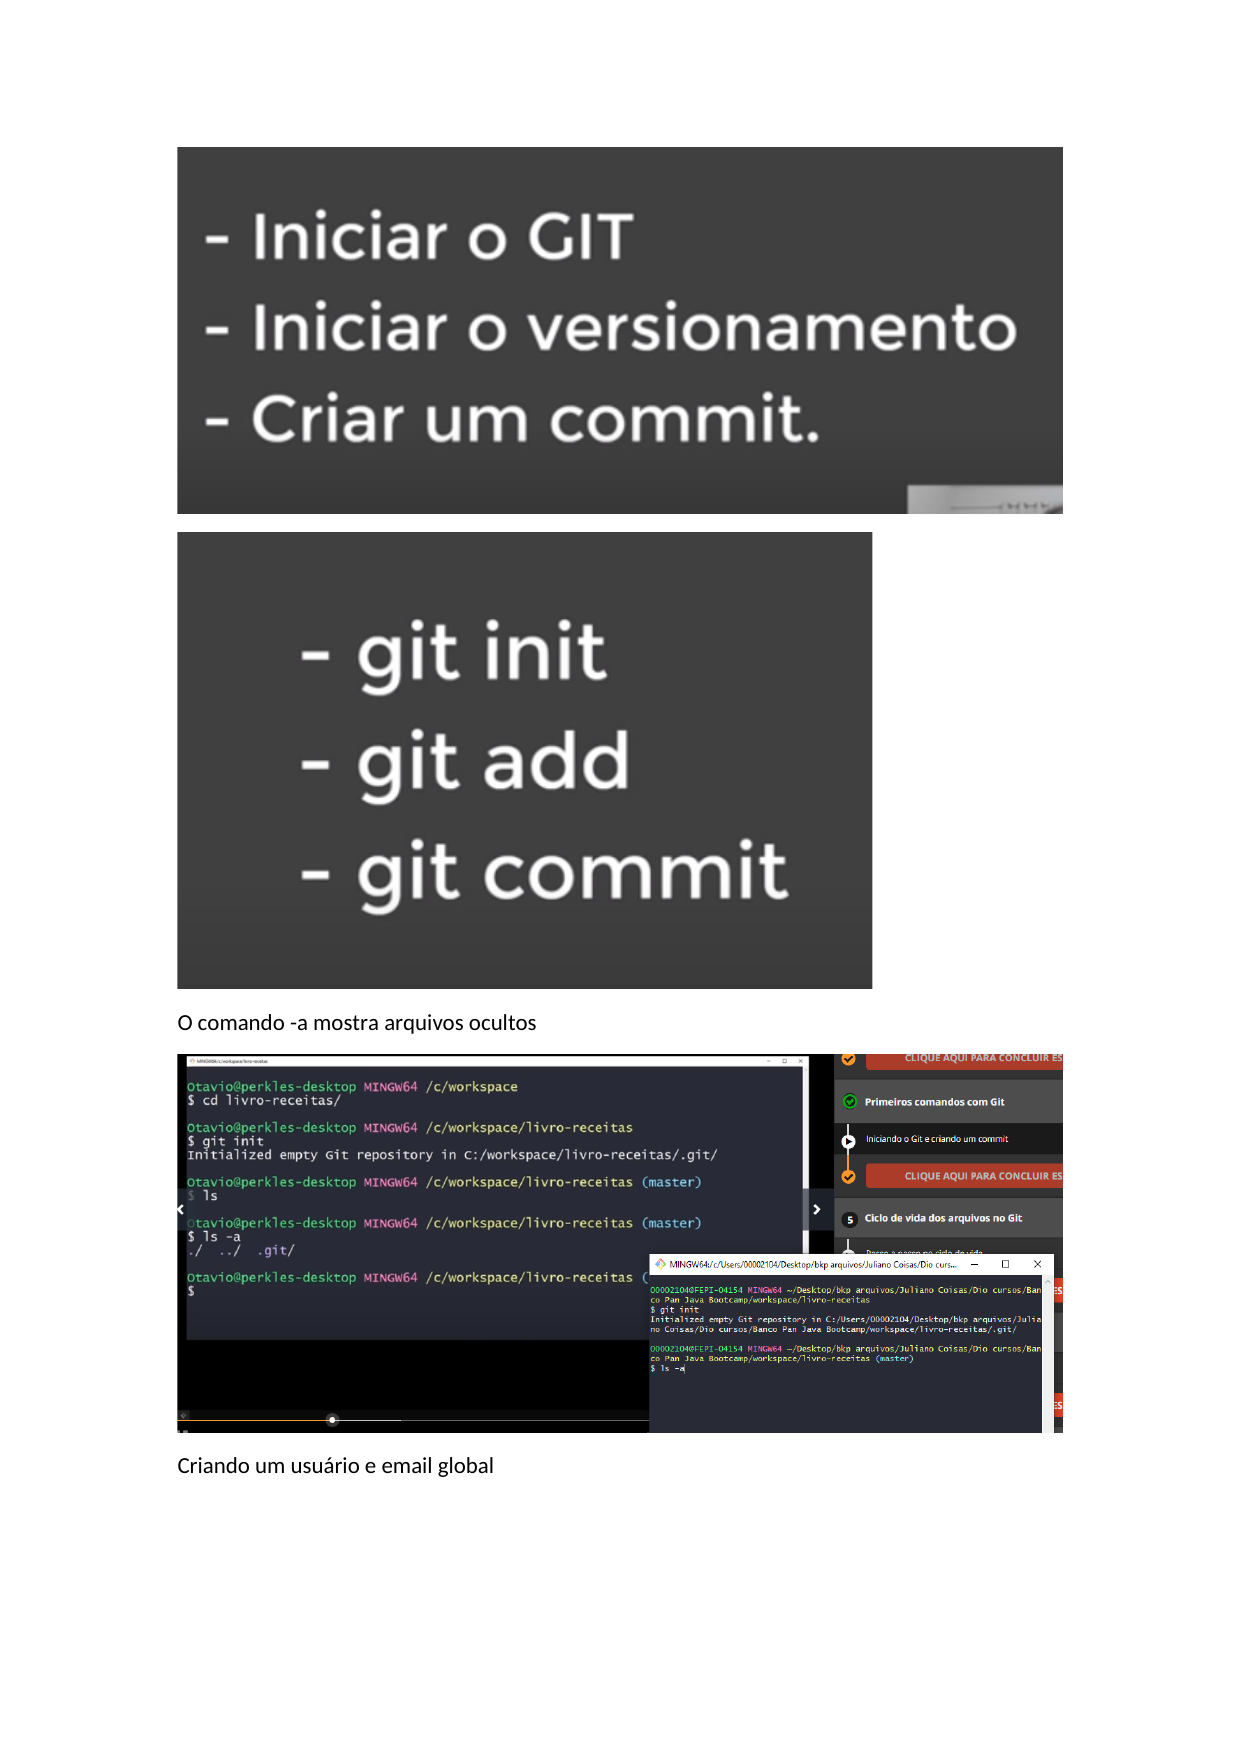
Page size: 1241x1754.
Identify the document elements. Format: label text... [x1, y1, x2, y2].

picture [177, 532, 873, 989]
text Criando um usuário e email global [177, 1452, 1063, 1479]
picture [177, 1054, 1063, 1433]
text O comando -a mostra arquivos ocultos [177, 1008, 1063, 1036]
picture [177, 147, 1063, 514]
